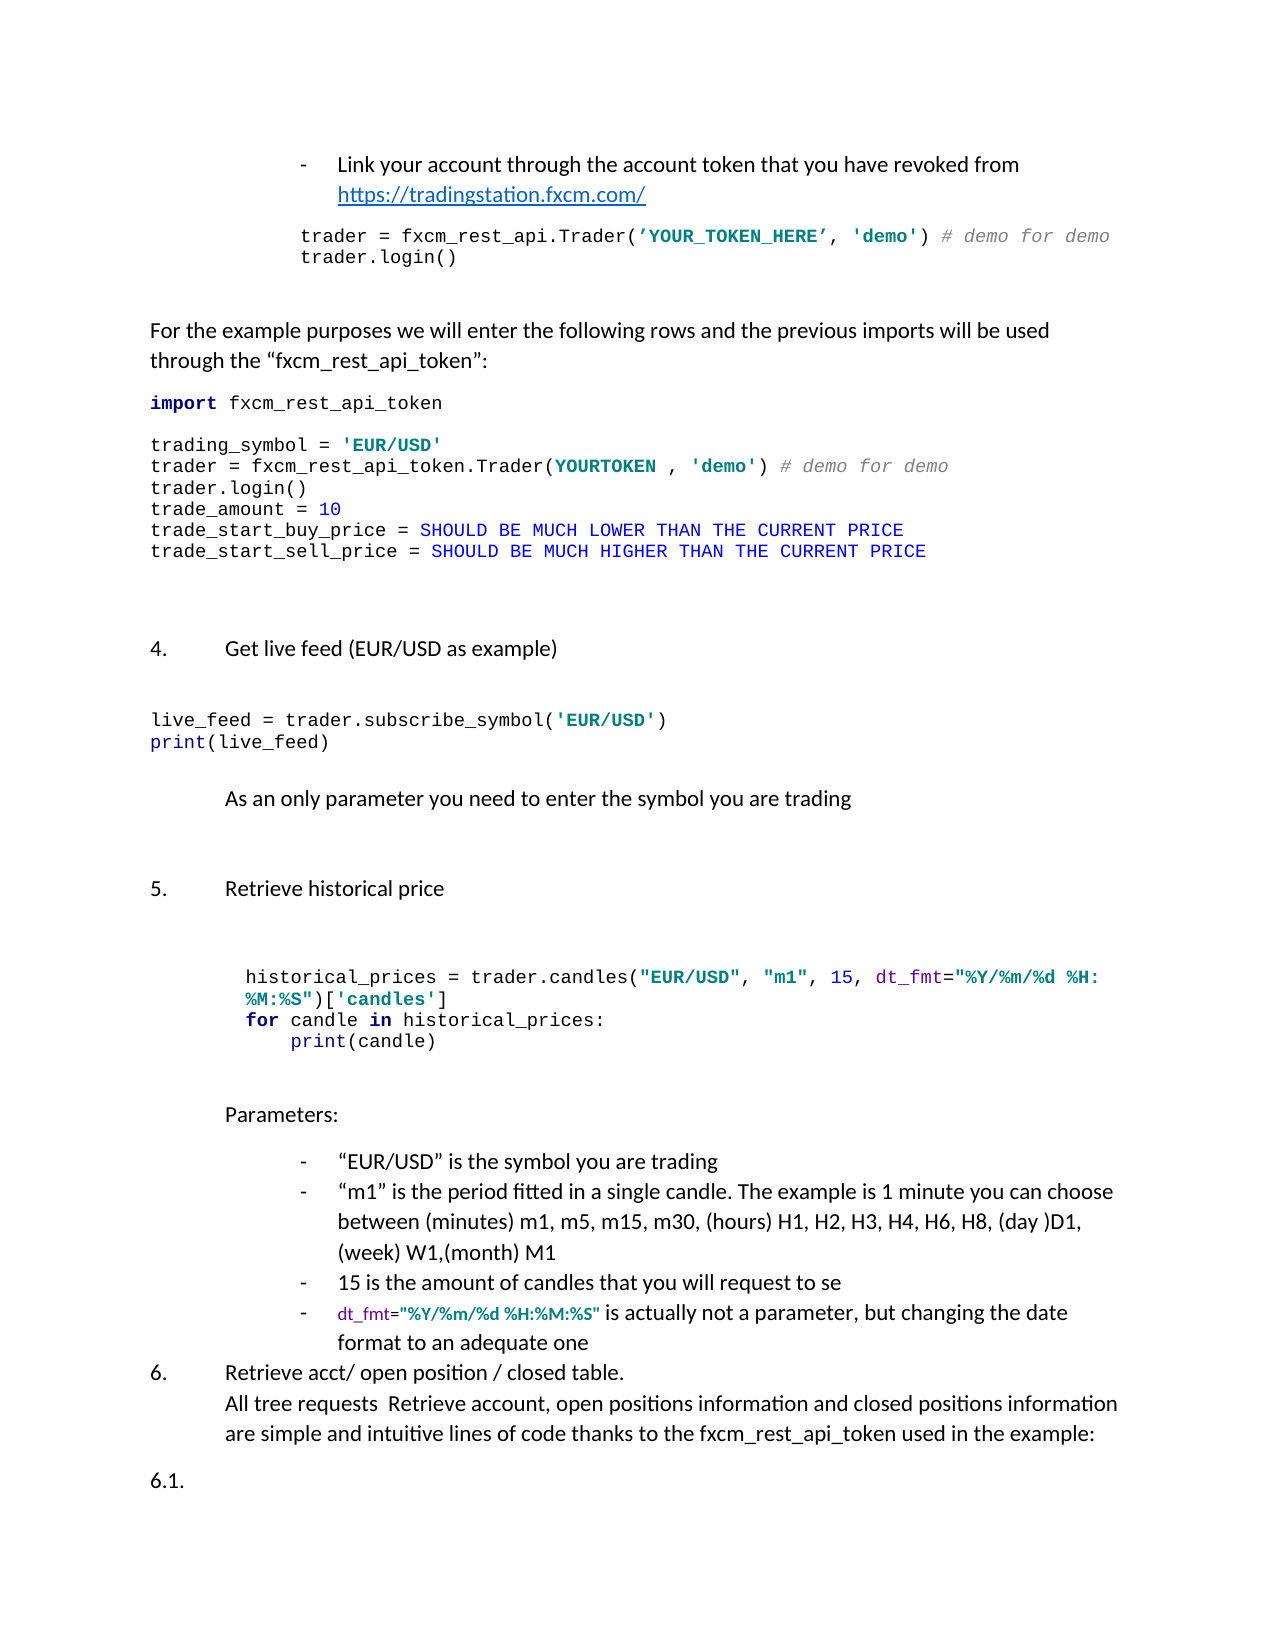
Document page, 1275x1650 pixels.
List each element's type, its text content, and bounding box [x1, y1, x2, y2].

list All tree requests Retrieve account, open positions information and closed positions information are simple and intuitive lines of code thanks to the fxcm_rest_api_token used in the example: [225, 1389, 1125, 1447]
list “EUR/USD” is the symbol you are trading [300, 1147, 1125, 1175]
list dt_fmt="%Y/%m/%d %H:%M:%S" is actually not a parameter, but changing the date format to an adequate one [300, 1298, 1125, 1356]
list Get live feed (EUR/USD as example) [150, 634, 1125, 662]
list “m1” is the period fitted in a single candle. The example is 1 minute you can choose between (minutes) m1, m5, m15, m30, (hours) H1, H2, H3, H4, H6, H8, (day )D1, (week) W1,(month) M1 [300, 1177, 1125, 1266]
text For the example purposes we will enter the following rows and the previous imports will be used through the “fxcm_rest_api_token”: [150, 316, 1125, 375]
list Retrieve acct/ open position / closed table. [150, 1358, 1125, 1386]
text trader = fxcm_rest_api.Trader(’YOUR_TOKEN_HERE’, 'demo') # demo for demo trader.login() [300, 227, 1125, 269]
list As an only parameter you need to enter the symbol you are trading [225, 784, 1125, 812]
list Link your account through the account token that you have revoked from https://tradingstation.fxcm.com/ [300, 150, 1125, 208]
text Parameters: [150, 1100, 1125, 1128]
text historical_prices = trader.candles("EUR/USD", "m1", 15, dt_fmt="%Y/%m/%d %H:%M:%S")['candles'] for candle in historical_prices: print(candle) [245, 968, 1125, 1053]
text import fxcm_rest_api_token trading_symbol = 'EUR/USD' trader = fxcm_rest_api_token.Trader(YOURTOKEN , 'demo') # demo for demo trader.login() trade_amount = 10 trade_start_buy_price = SHOULD BE MUCH LOWER THAN THE CURRENT PRICE trade_start_sell_price = SHOULD BE MUCH HIGHER THAN THE CURRENT PRICE [150, 393, 1125, 587]
text live_feed = trader.subscribe_symbol('EUR/USD') print(live_feed) [150, 711, 1125, 754]
text 6.1. [150, 1466, 1125, 1494]
list 15 is the amount of candles that you will request to se [300, 1268, 1125, 1296]
list Retrieve historical price [150, 874, 1125, 902]
